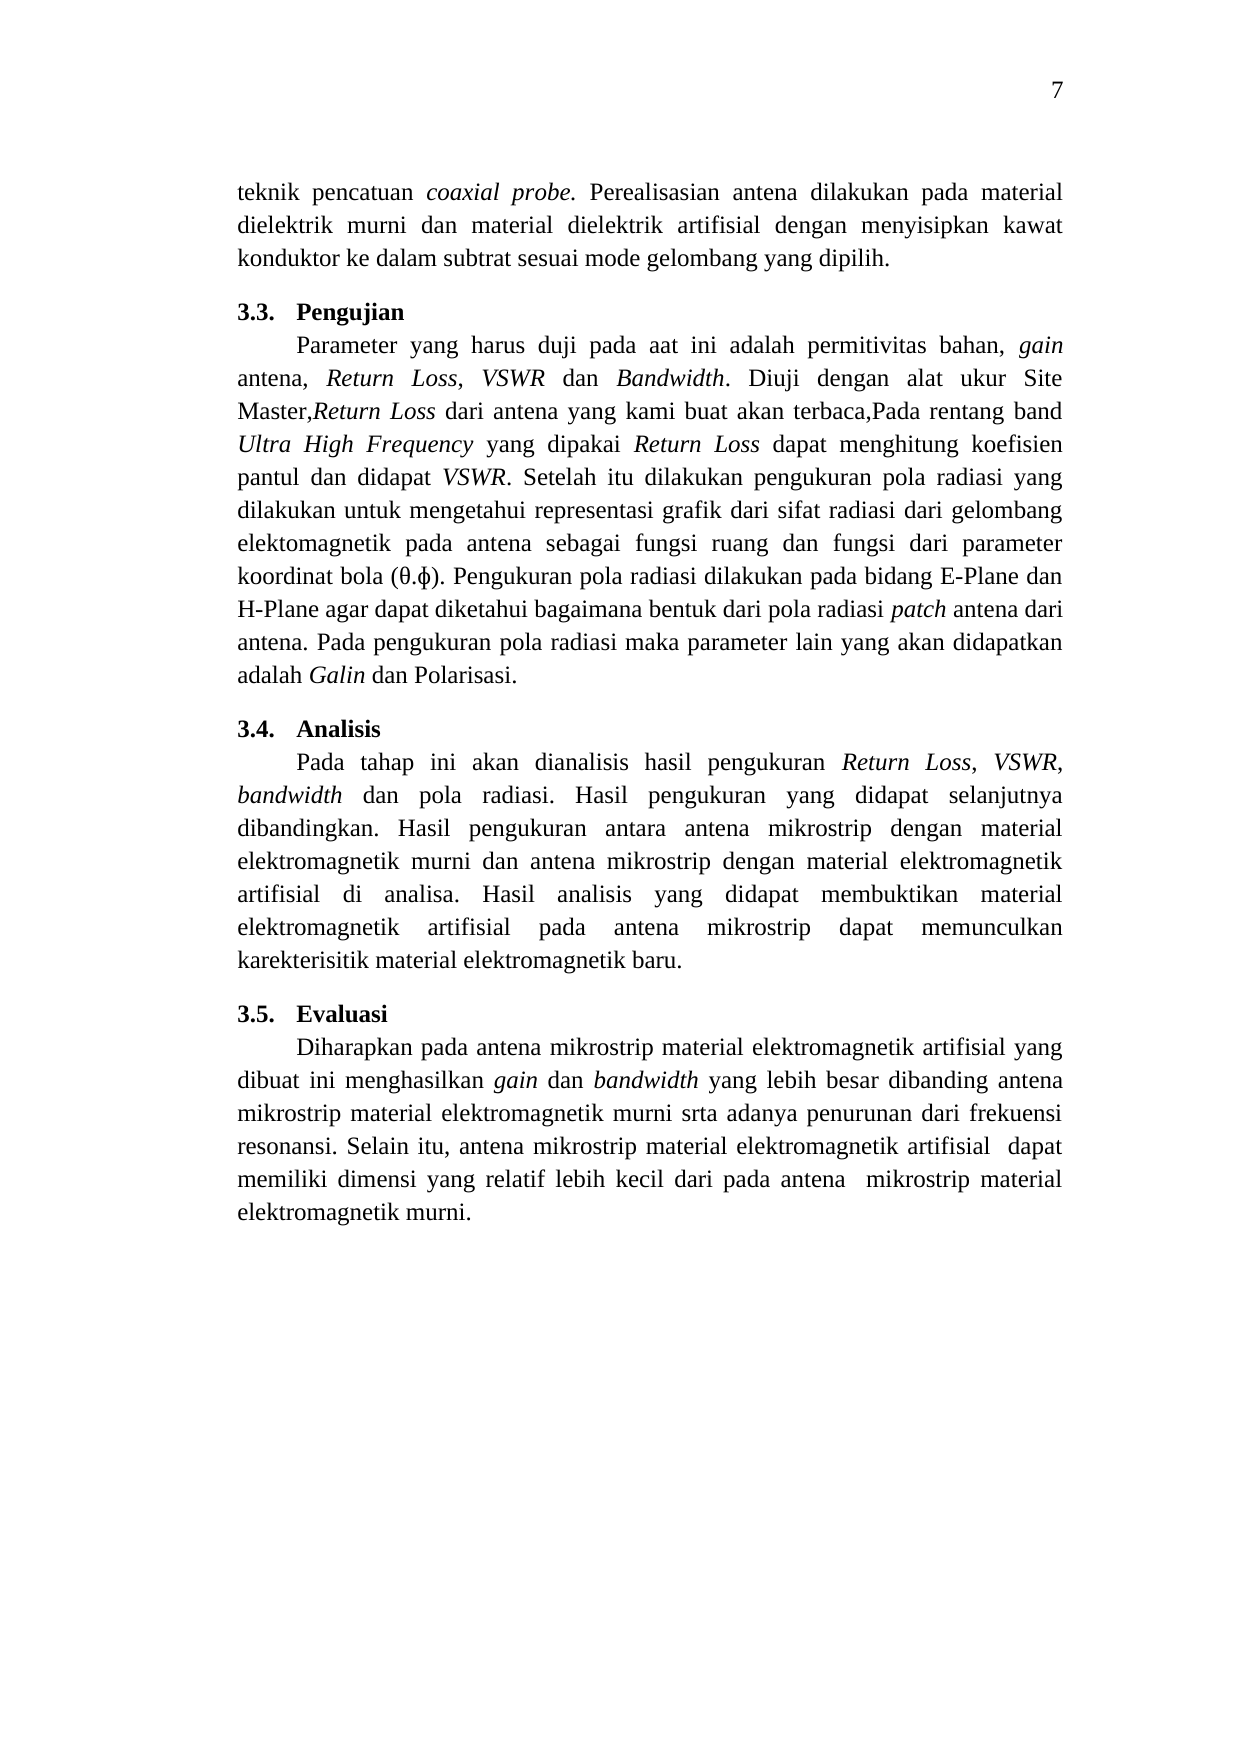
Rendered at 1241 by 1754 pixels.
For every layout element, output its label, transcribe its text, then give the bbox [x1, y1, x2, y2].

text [237, 177, 1063, 272]
text Diharapkan pada antena mikrostrip material elektromagnetik artifisial yang dibuat ini menghasilkan gain dan bandwidth yang lebih besar dibanding antena mikrostrip material elektromagnetik murni srta adanya penurunan dari frekuensi resonansi. Selain itu, antena mikrostrip material elektromagnetik artifisial dapat memiliki dimensi yang relatif lebih kecil dari pada antena mikrostrip material elektromagnetik murni. [237, 1032, 1063, 1226]
subtitle Evaluasi [237, 999, 1063, 1028]
text Parameter yang harus duji pada aat ini adalah permitivitas bahan, gain antena, Return Loss, VSWR dan Bandwidth. Diuji dengan alat ukur Site Master,Return Loss dari antena yang kami buat akan terbaca,Pada rentang band Ultra High Frequency yang dipakai Return Loss dapat menghitung koefisien pantul dan didapat VSWR. Setelah itu dilakukan pengukuran pola radiasi yang dilakukan untuk mengetahui representasi grafik dari sifat radiasi dari gelombang elektomagnetik pada antena sebagai fungsi ruang dan fungsi dari parameter koordinat bola (θ.ɸ). Pengukuran pola radiasi dilakukan pada bidang E-Plane dan H-Plane agar dapat diketahui bagaimana bentuk dari pola radiasi patch antena dari antena. Pada pengukuran pola radiasi maka parameter lain yang akan didapatkan adalah Galin dan Polarisasi. [237, 330, 1063, 689]
subtitle Pengujian [237, 297, 1063, 326]
subtitle Analisis [237, 714, 1063, 743]
text Pada tahap ini akan dianalisis hasil pengukuran Return Loss, VSWR, bandwidth dan pola radiasi. Hasil pengukuran yang didapat selanjutnya dibandingkan. Hasil pengukuran antara antena mikrostrip dengan material elektromagnetik murni dan antena mikrostrip dengan material elektromagnetik artifisial di analisa. Hasil analisis yang didapat membuktikan material elektromagnetik artifisial pada antena mikrostrip dapat memunculkan karekterisitik material elektromagnetik baru. [237, 747, 1063, 974]
